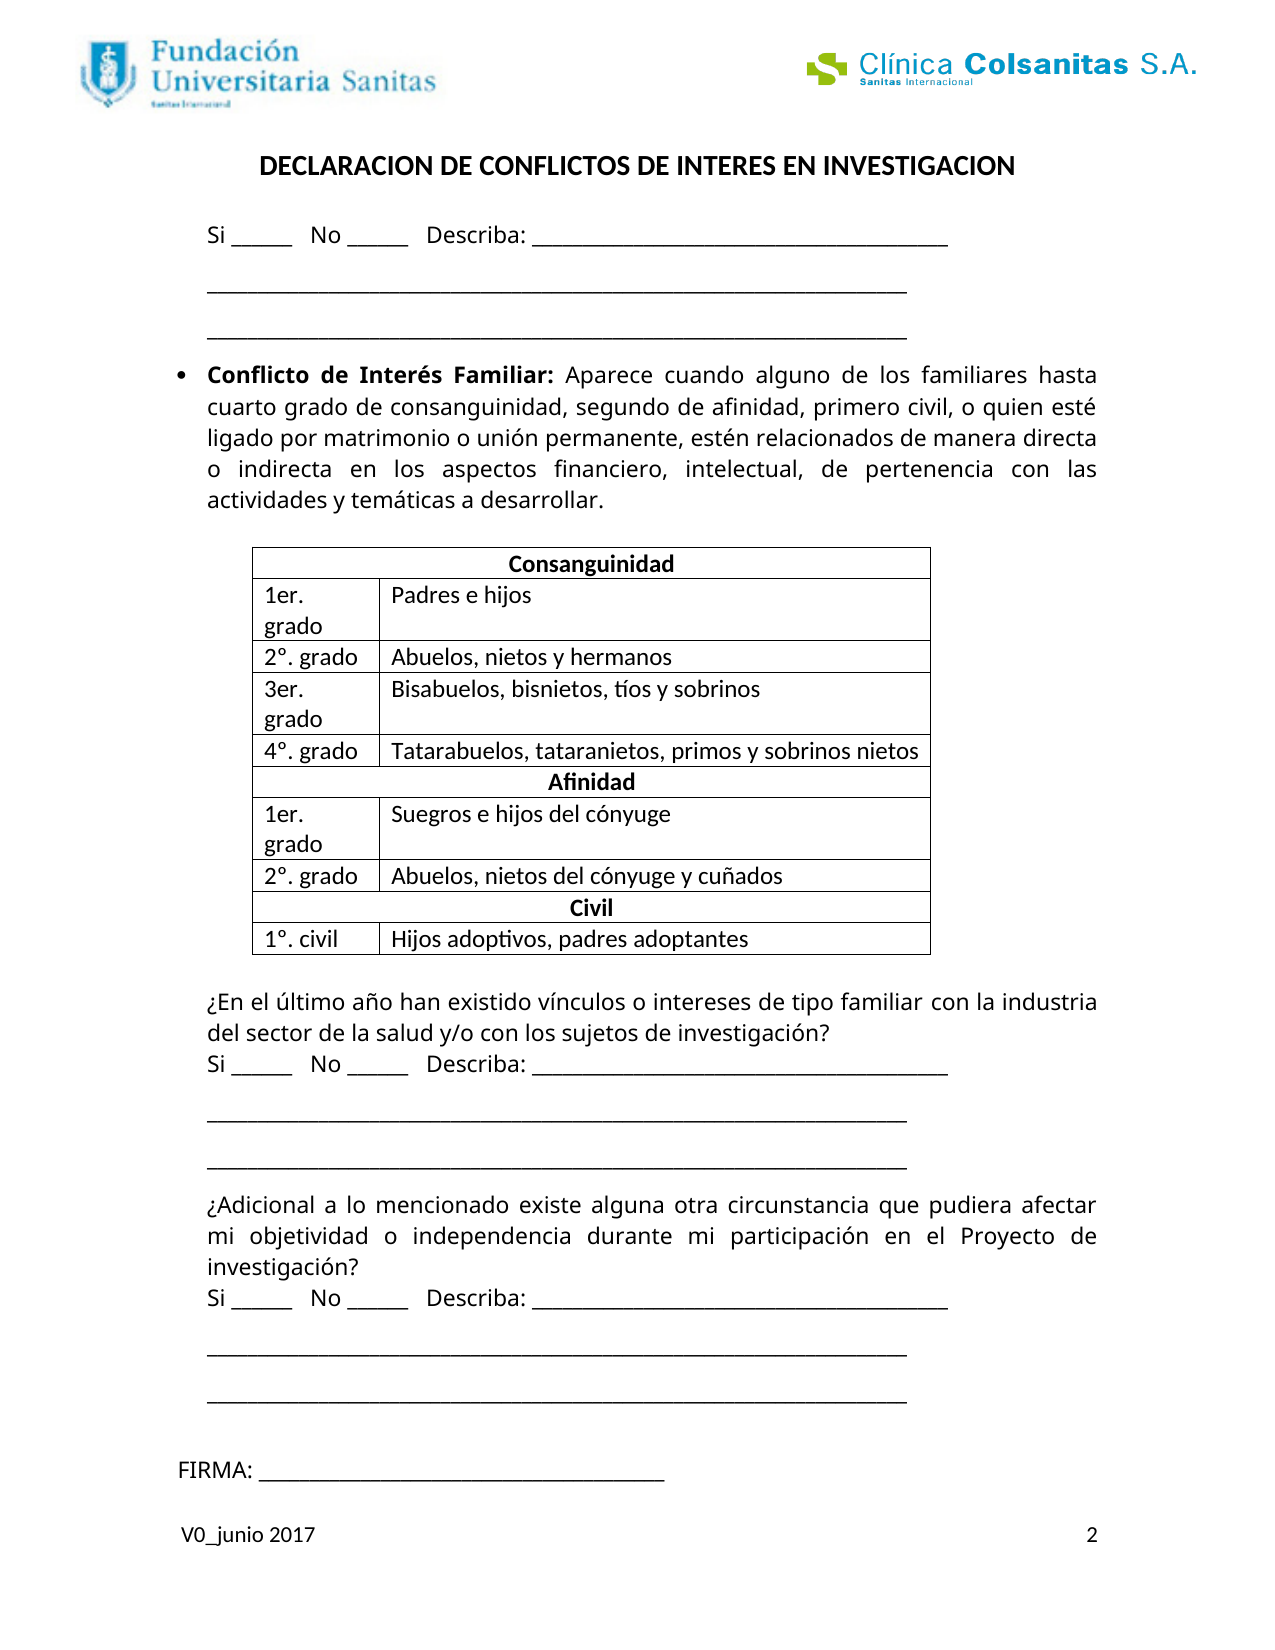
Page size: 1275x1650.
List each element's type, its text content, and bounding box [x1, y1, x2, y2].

table_cell Padres e hijos [380, 579, 930, 640]
list _____________________________________________________________________ [207, 265, 1098, 297]
list Si ______ No ______ Describa: _________________________________________ [207, 218, 1098, 250]
list Conflicto de Interés Familiar: Aparece cuando alguno de los familiares hasta cuarto grado de consanguinidad, segundo de afinidad, primero civil, o quien esté ligado por matrimonio o unión permanente, estén relacionados de manera directa o indirecta en los aspectos financiero, intelectual, de pertenencia con las actividades y temáticas a desarrollar. [177, 359, 1098, 515]
table_cell 4º. grado [253, 735, 379, 766]
table_cell Hijos adoptivos, padres adoptantes [380, 923, 930, 954]
table_cell 2º. grado [253, 860, 379, 891]
table_cell Abuelos, nietos y hermanos [380, 641, 930, 672]
list _____________________________________________________________________ [207, 1329, 1098, 1360]
list _____________________________________________________________________ [207, 1376, 1098, 1407]
list Si ______ No ______ Describa: _________________________________________ [207, 1048, 1098, 1079]
table_cell Tatarabuelos, tataranietos, primos y sobrinos nietos [380, 735, 930, 766]
table_cell 1er. grado [253, 798, 379, 859]
table_cell 3er. grado [253, 673, 379, 734]
table_cell Afinidad [253, 767, 930, 797]
table_cell 1er. grado [253, 579, 379, 640]
table_header Consanguinidad [253, 548, 930, 578]
table_cell Bisabuelos, bisnietos, tíos y sobrinos [380, 673, 930, 734]
list _____________________________________________________________________ [207, 1142, 1098, 1173]
list _____________________________________________________________________ [207, 312, 1098, 343]
table_cell Civil [253, 892, 930, 922]
picture [803, 45, 1196, 92]
picture [61, 28, 458, 119]
table_cell 1º. civil [253, 923, 379, 954]
text FIRMA: ________________________________________ [177, 1454, 1098, 1485]
text ¿Adicional a lo mencionado existe alguna otra circunstancia que pudiera afectar mi objetividad o independencia durante mi participación en el Proyecto de investigación? [207, 1188, 1098, 1282]
list Si ______ No ______ Describa: _________________________________________ [207, 1282, 1098, 1313]
table_cell 2º. grado [253, 641, 379, 672]
list ¿En el último año han existido vínculos o intereses de tipo familiar con la industria del sector de la salud y/o con los sujetos de investigación? [207, 985, 1098, 1048]
table_cell Suegros e hijos del cónyuge [380, 798, 930, 859]
list _____________________________________________________________________ [207, 1095, 1098, 1126]
table_cell Abuelos, nietos del cónyuge y cuñados [380, 860, 930, 891]
